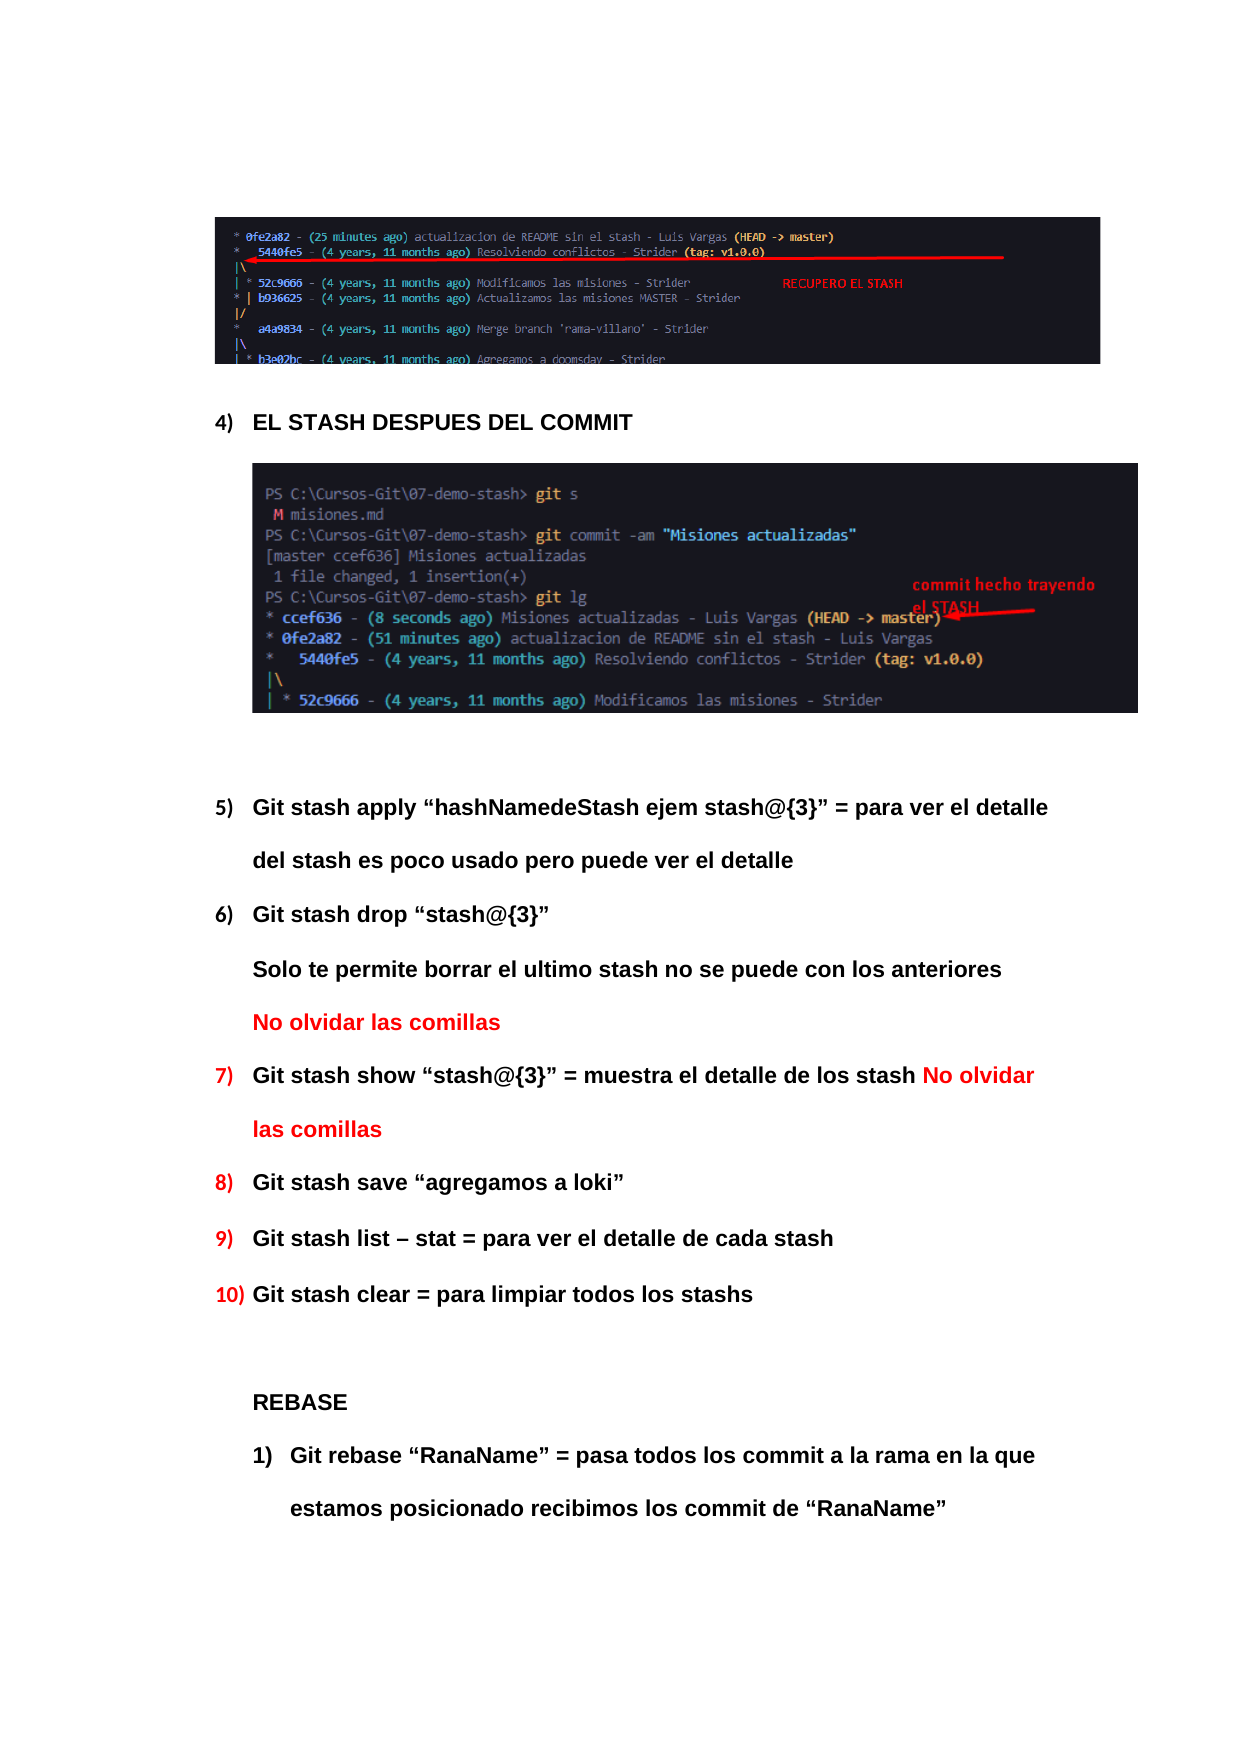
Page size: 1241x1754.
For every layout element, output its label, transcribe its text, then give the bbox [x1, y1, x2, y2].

list Git stash clear = para limpiar todos los stashs [215, 1281, 1063, 1309]
list Solo te permite borrar el ultimo stash no se puede con los anteriores [252, 956, 1063, 982]
picture [252, 463, 1138, 713]
picture [214, 217, 1101, 364]
list Git rebase “RanaName” = pasa todos los commit a la rama en la que estamos posicionado recibimos los commit de “RanaName” [252, 1442, 1063, 1521]
list Git stash list – stat = para ver el detalle de cada stash [215, 1224, 1063, 1253]
list Git stash save “agregamos a loki” [215, 1168, 1063, 1197]
list Git stash apply “hashNamedeStash ejem stash@{3}” = para ver el detalle del stash es poco usado pero puede ver el detalle [215, 793, 1063, 874]
list Git stash show “stash@{3}” = muestra el detalle de los stash No olvidar las comillas [215, 1061, 1063, 1142]
list EL STASH DESPUES DEL COMMIT [215, 408, 1063, 436]
list REBASE [252, 1389, 1063, 1416]
list No olvidar las comillas [252, 1009, 1063, 1035]
list Git stash drop “stash@{3}” [215, 900, 1063, 928]
